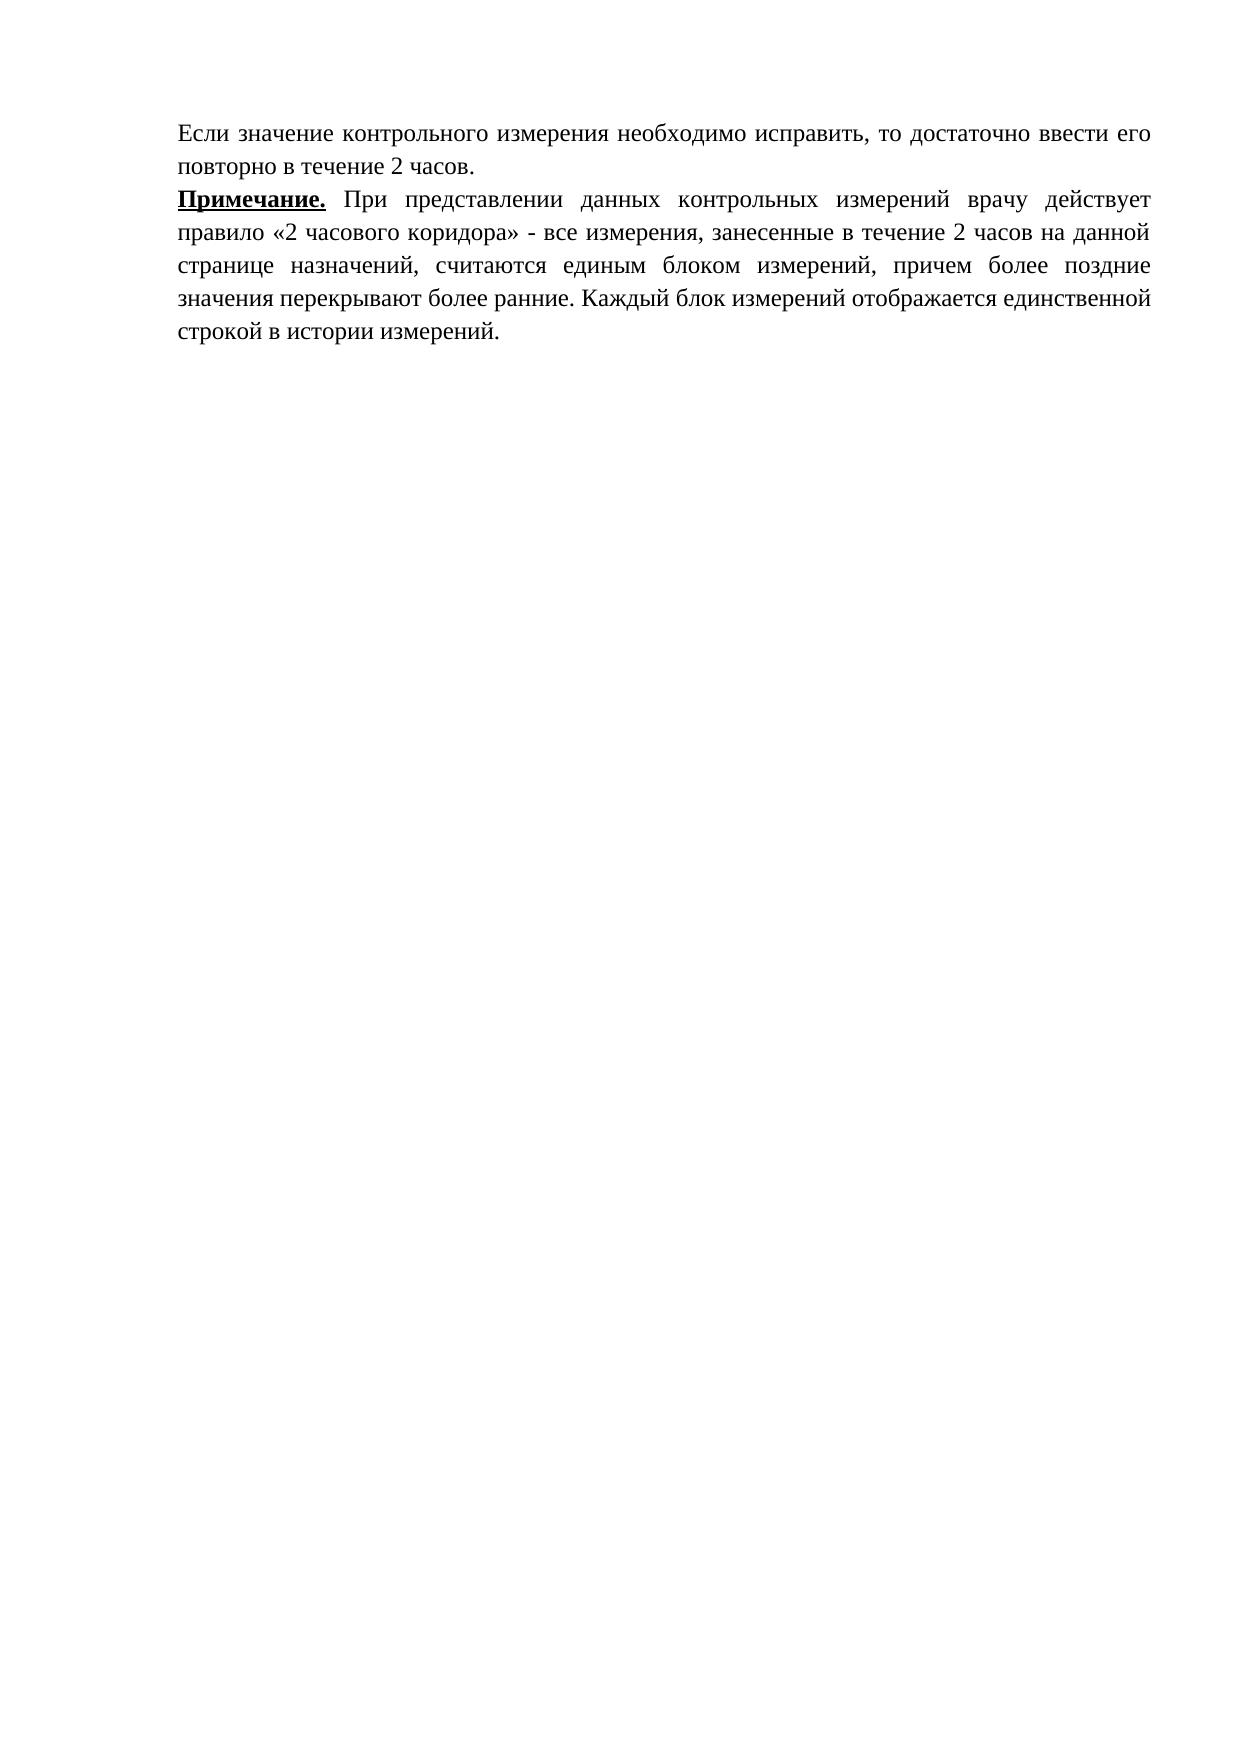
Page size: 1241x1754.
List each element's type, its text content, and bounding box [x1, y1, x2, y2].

text Примечание. При представлении данных контрольных измерений врачу действует правило «2 часового коридора» - все измерения, занесенные в течение 2 часов на данной странице назначений, считаются единым блоком измерений, причем более поздние значения перекрывают более ранние. Каждый блок измерений отображается единственной строкой в истории измерений. [177, 184, 1152, 345]
text Если значение контрольного измерения необходимо исправить, то достаточно ввести его повторно в течение 2 часов. [177, 118, 1152, 180]
